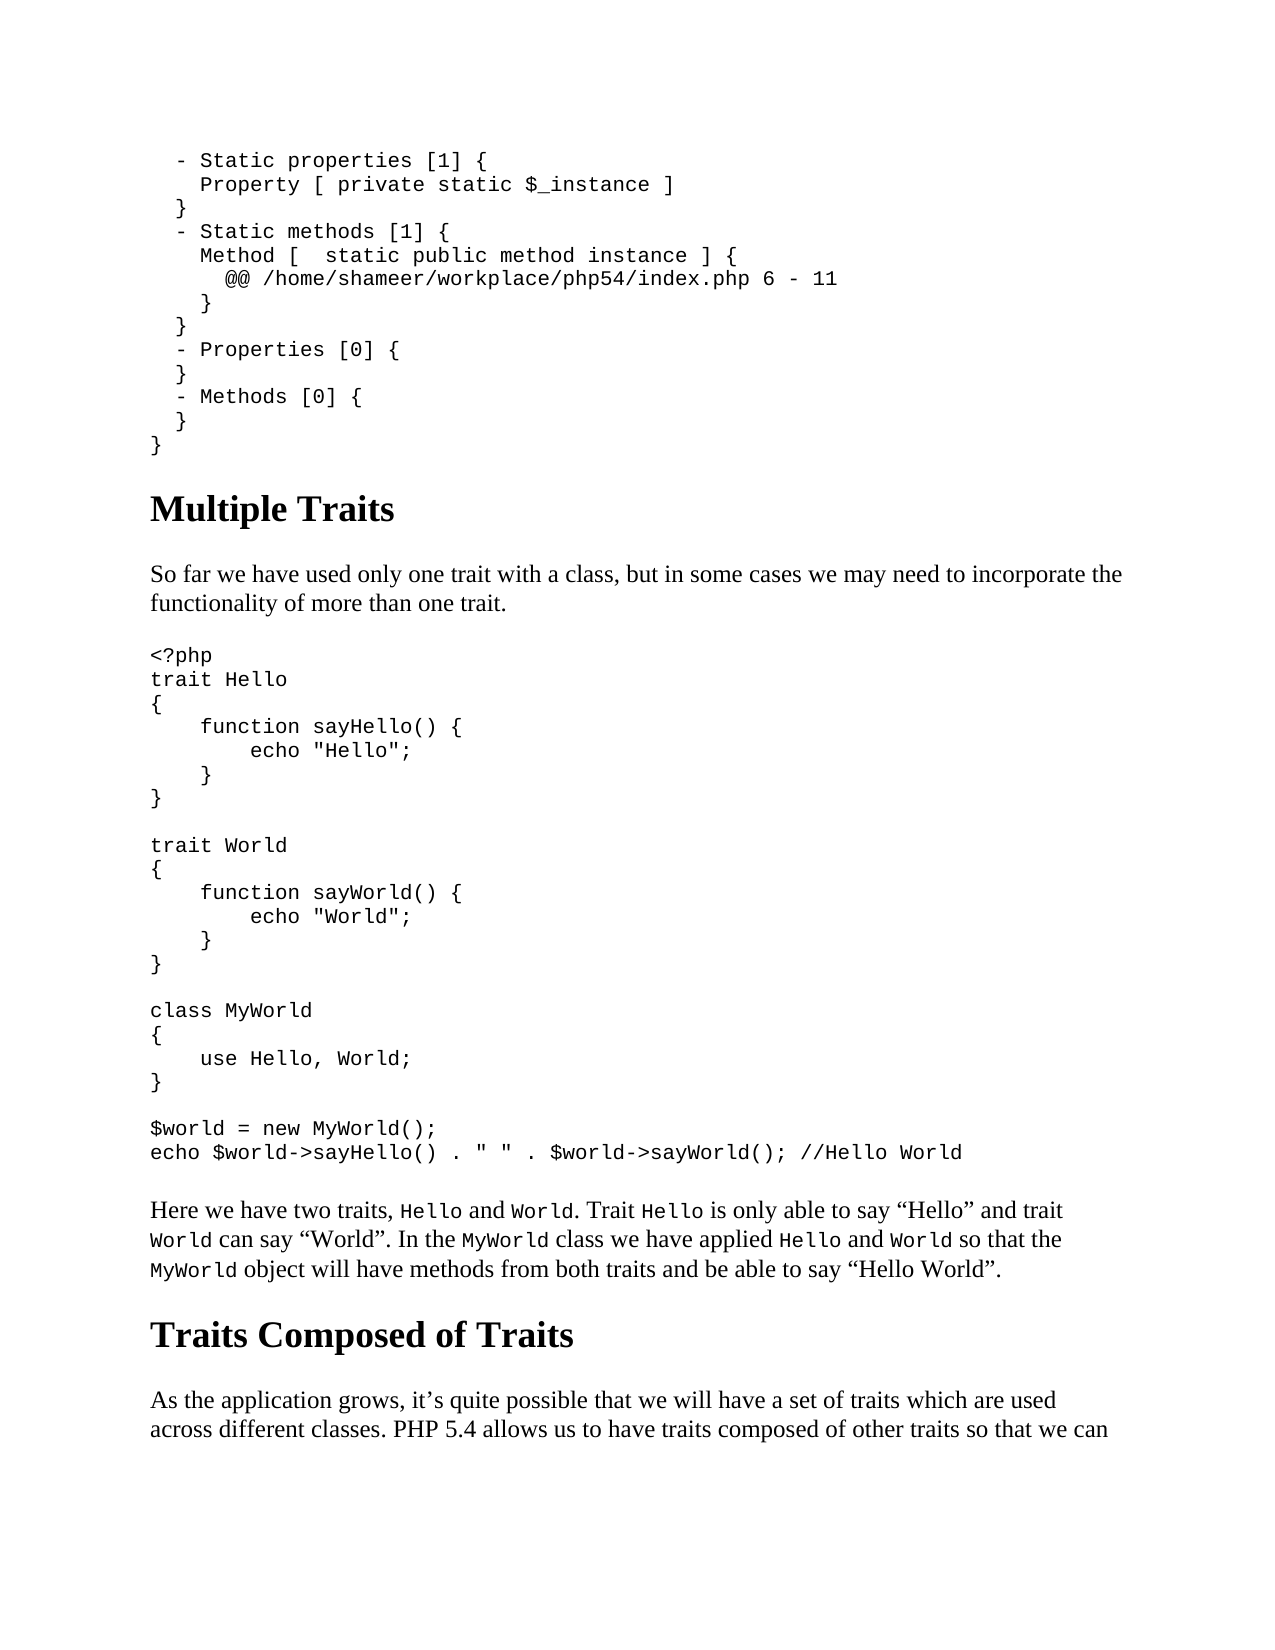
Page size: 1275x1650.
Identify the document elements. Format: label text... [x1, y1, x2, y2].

text $world = new MyWorld(); [150, 1118, 1125, 1142]
text } [150, 953, 1125, 977]
text class MyWorld [150, 1000, 1125, 1024]
text So far we have used only one trait with a class, but in some cases we may need to incorporate the functionality of more than one trait. [150, 559, 1125, 616]
text Here we have two traits, Hello and World. Trait Hello is only able to say “Hello” and trait World can say “World”. In the MyWorld class we have applied Hello and World so that the MyWorld object will have methods from both traits and be able to say “Hello World”. [150, 1195, 1125, 1284]
text } [150, 764, 1125, 787]
text @@ /home/shameer/workplace/php54/index.php 6 - 11 [150, 268, 1125, 292]
text echo "Hello"; [150, 740, 1125, 764]
text Method [ static public method instance ] { [150, 244, 1125, 268]
text } [150, 363, 1125, 386]
text } [150, 1071, 1125, 1095]
text trait Hello [150, 669, 1125, 693]
text } [150, 292, 1125, 316]
text echo "World"; [150, 906, 1125, 929]
text } [150, 197, 1125, 221]
text use Hello, World; [150, 1047, 1125, 1071]
text - Static properties [1] { [150, 150, 1125, 174]
text function sayHello() { [150, 716, 1125, 740]
text } [150, 410, 1125, 434]
text } [150, 929, 1125, 953]
text - Methods [0] { [150, 386, 1125, 410]
text - Properties [0] { [150, 339, 1125, 363]
text { [150, 1024, 1125, 1047]
text } [150, 434, 1125, 457]
text trait World [150, 835, 1125, 858]
text } [150, 787, 1125, 811]
text } [150, 316, 1125, 339]
text <?php [150, 646, 1125, 669]
text function sayWorld() { [150, 882, 1125, 906]
text echo $world->sayHello() . " " . $world->sayWorld(); //Hello World [150, 1142, 1125, 1166]
text Traits Composed of Traits [150, 1313, 1125, 1356]
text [150, 1385, 1125, 1443]
text - Static methods [1] { [150, 221, 1125, 244]
text Multiple Traits [150, 487, 1125, 530]
text { [150, 858, 1125, 882]
text { [150, 693, 1125, 716]
text Property [ private static $_instance ] [150, 174, 1125, 197]
